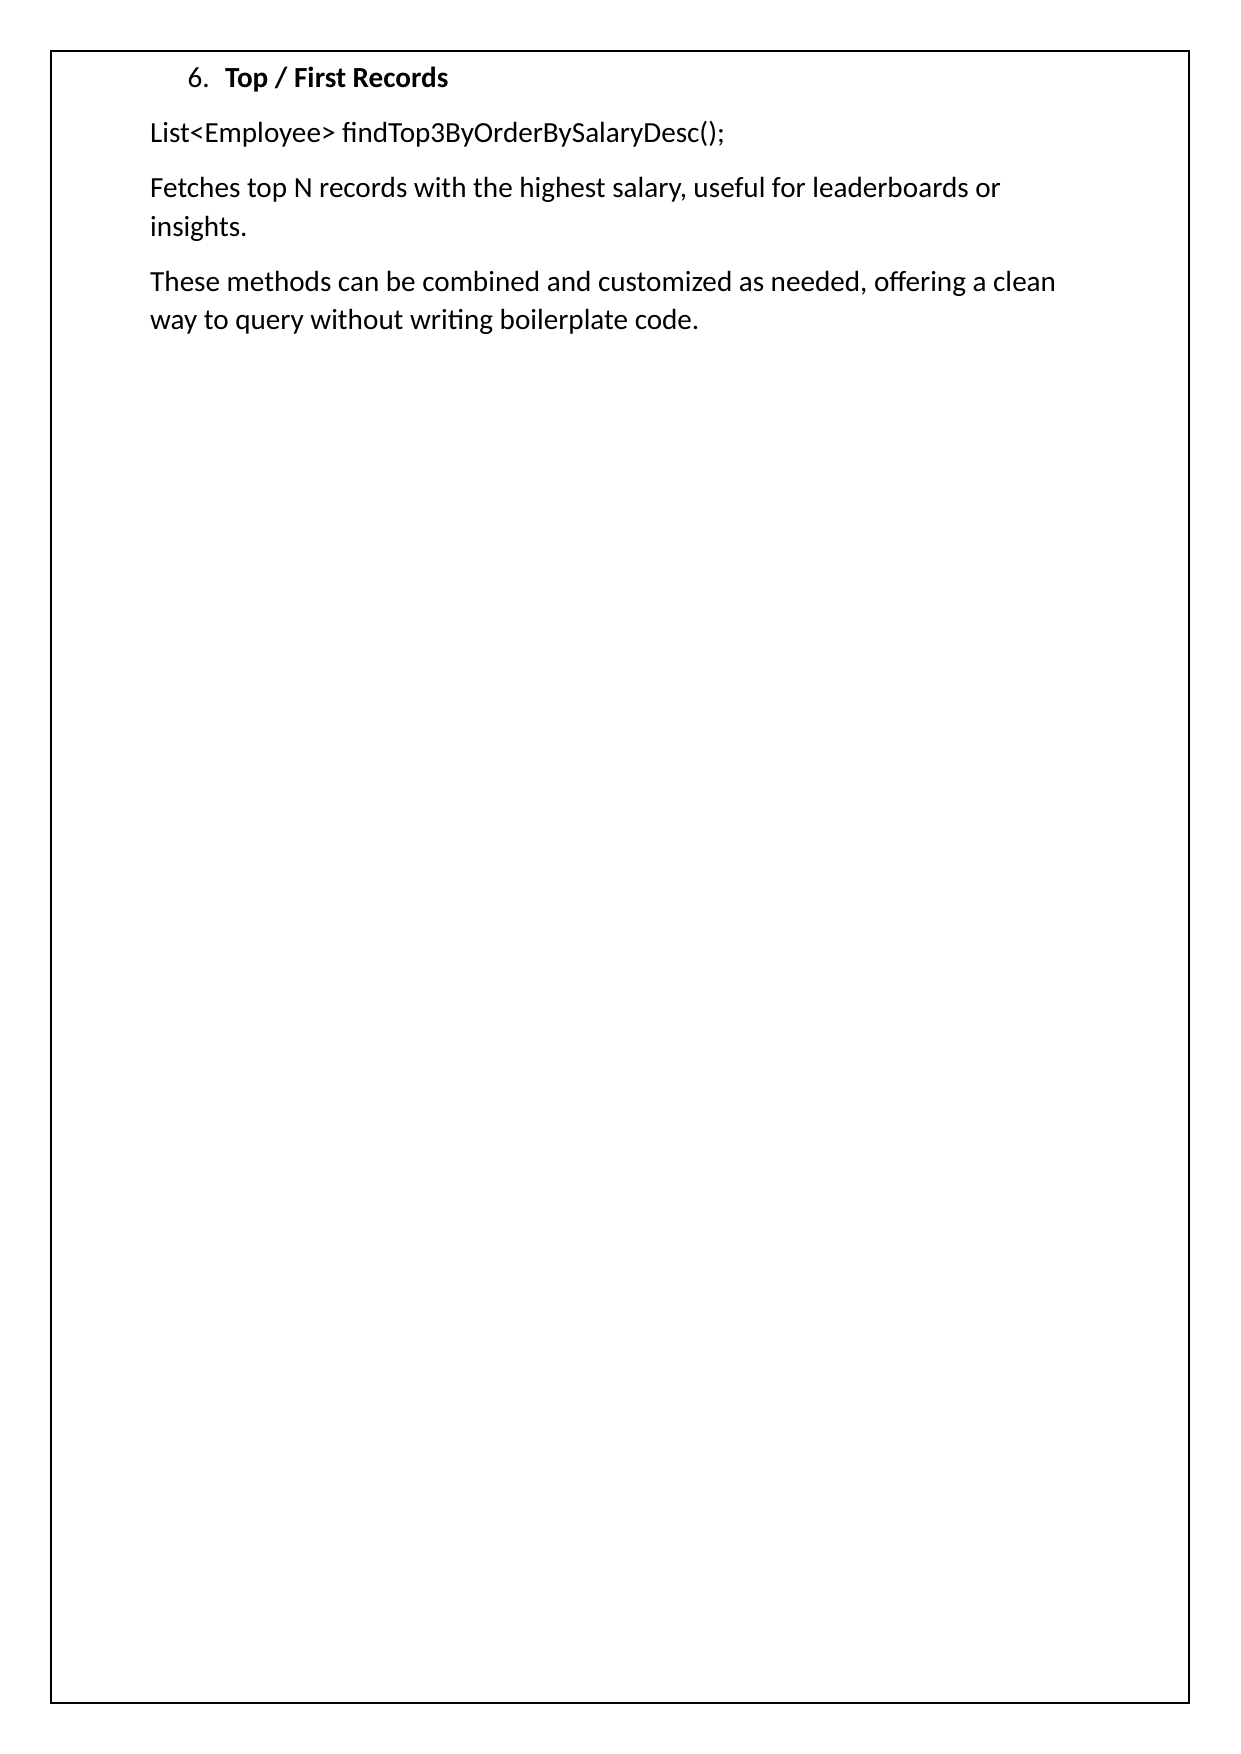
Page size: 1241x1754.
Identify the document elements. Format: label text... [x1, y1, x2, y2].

text Fetches top N records with the highest salary, useful for leaderboards or insights. [150, 169, 1090, 243]
text These methods can be combined and customized as needed, offering a clean way to query without writing boilerplate code. [150, 263, 1090, 337]
text List<Employee> findTop3ByOrderBySalaryDesc(); [150, 114, 1090, 150]
list Top / First Records [187, 59, 1090, 95]
